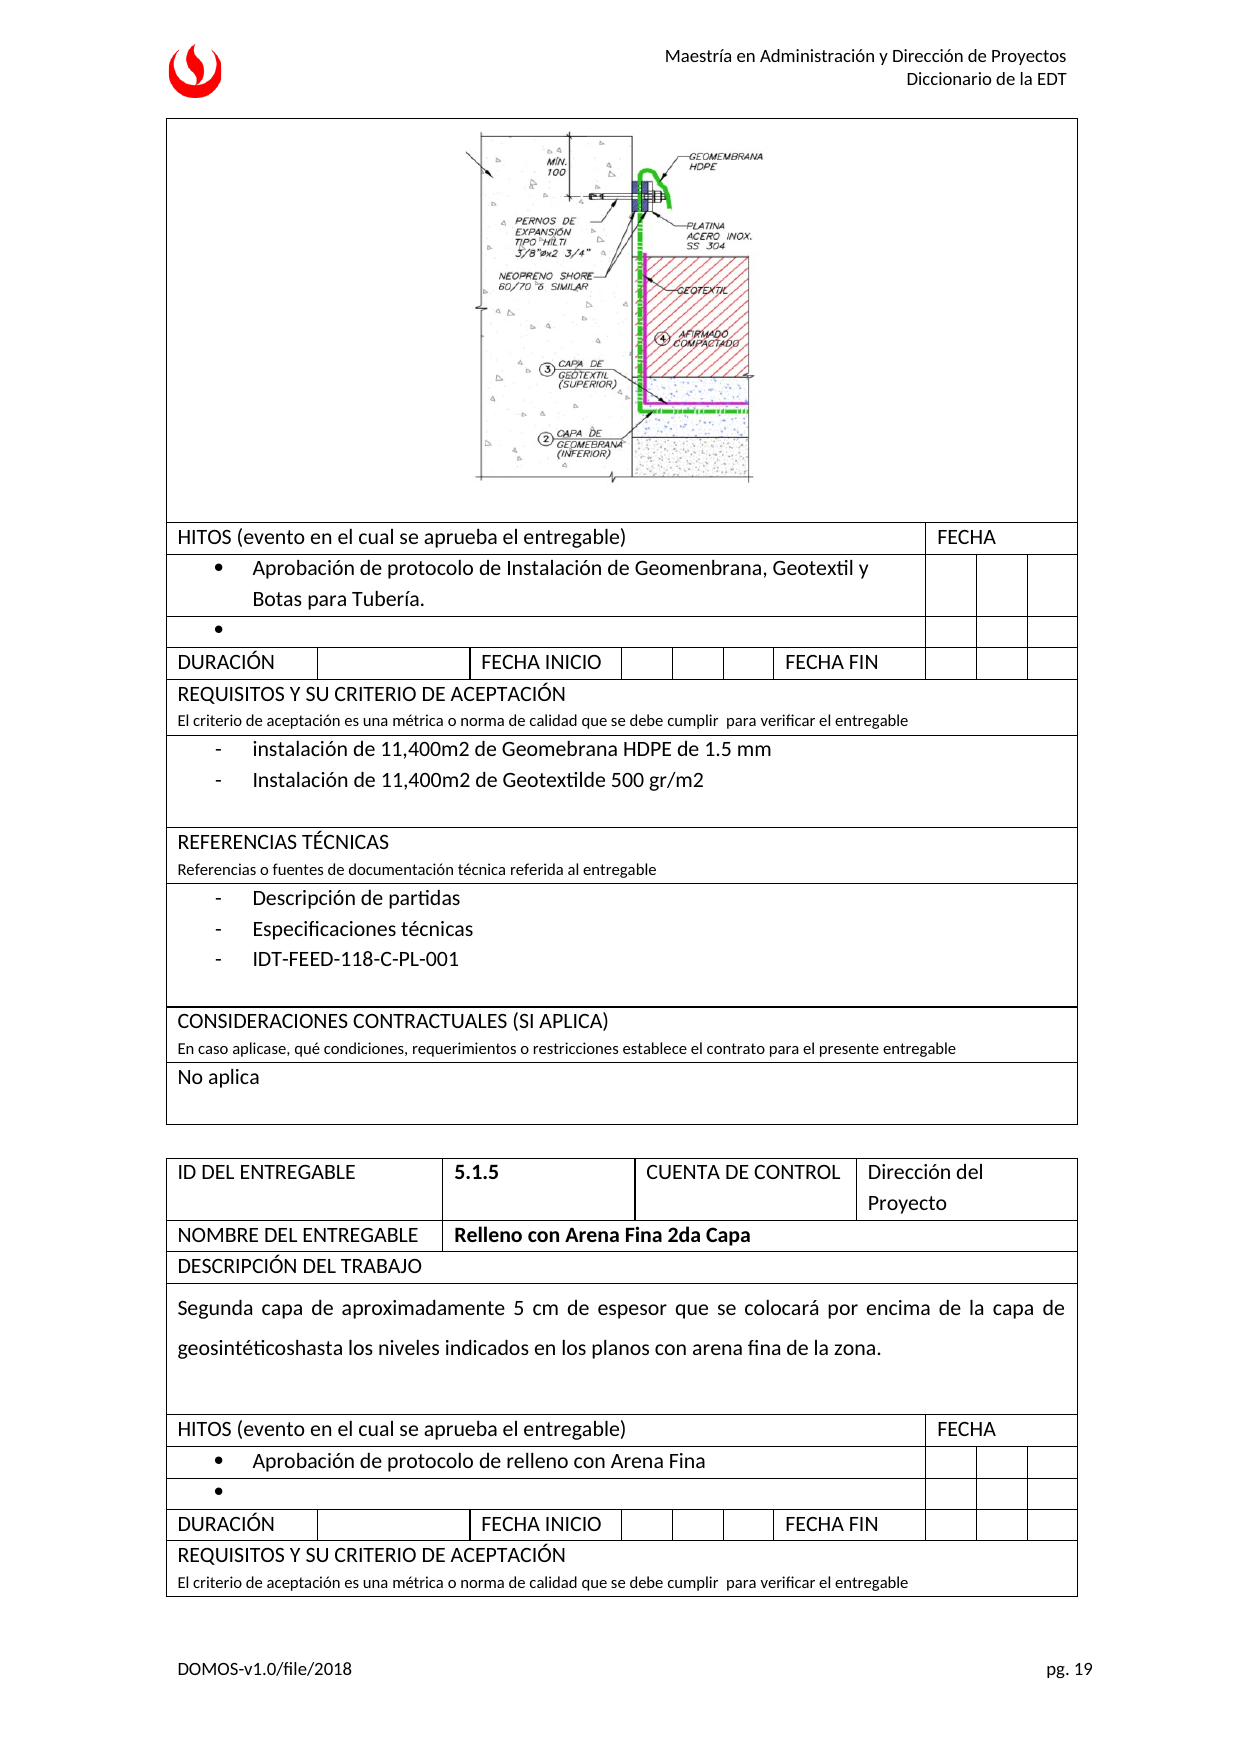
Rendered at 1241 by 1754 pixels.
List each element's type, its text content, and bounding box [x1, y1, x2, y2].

table_cell [673, 648, 723, 679]
table_cell [622, 1510, 672, 1540]
table_cell [167, 1479, 925, 1509]
table_header 5.1.5 [443, 1159, 634, 1220]
table_cell NOMBRE DEL ENTREGABLE [167, 1221, 442, 1251]
table_header Dirección del Proyecto [857, 1159, 1077, 1220]
table_cell [977, 555, 1027, 616]
table_cell DURACIÓN [167, 1510, 317, 1540]
table_cell [724, 1510, 773, 1540]
table_cell [1028, 617, 1077, 647]
table_cell REFERENCIAS TÉCNICAS Referencias o fuentes de documentación técnica referida al entregable [167, 828, 1077, 883]
table_cell [1028, 1510, 1077, 1540]
table_cell [926, 1510, 976, 1540]
table_cell [1028, 1447, 1077, 1477]
table_cell DESCRIPCIÓN DEL TRABAJO [167, 1252, 1077, 1283]
table_cell [977, 1479, 1027, 1509]
table_cell [977, 1510, 1027, 1540]
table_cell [167, 119, 1077, 522]
table_cell [926, 1479, 976, 1509]
table_cell No aplica [167, 1063, 1077, 1124]
table_cell Descripción de partidas Especificaciones técnicas IDT-FEED-118-C-PL-001 [167, 884, 1077, 1006]
table_cell FECHA INICIO [471, 1510, 621, 1540]
picture [168, 44, 222, 98]
table_cell Aprobación de protocolo de Instalación de Geomenbrana, Geotextil y Botas para Tubería. [167, 555, 925, 616]
table_cell [1028, 555, 1077, 616]
table_cell FECHA FIN [774, 648, 925, 679]
table_cell DURACIÓN [167, 648, 317, 679]
picture [465, 119, 778, 488]
table_cell FECHA FIN [774, 1510, 925, 1540]
table_header ID DEL ENTREGABLE [167, 1159, 442, 1220]
table_cell FECHA INICIO [471, 648, 621, 679]
table_cell [926, 1447, 976, 1477]
table_cell instalación de 11,400m2 de Geomebrana HDPE de 1.5 mm Instalación de 11,400m2 de Geotextilde 500 gr/m2 [167, 736, 1077, 827]
table_cell FECHA [926, 523, 1077, 553]
table_cell [926, 648, 976, 679]
table_cell [673, 1510, 723, 1540]
table_cell [977, 617, 1027, 647]
table_cell CONSIDERACIONES CONTRACTUALES (SI APLICA) En caso aplicase, qué condiciones, requerimientos o restricciones establece el contrato para el presente entregable [167, 1008, 1077, 1062]
table_cell [926, 555, 976, 616]
table_cell [1028, 648, 1077, 679]
table_cell [1028, 1479, 1077, 1509]
table_cell [622, 648, 672, 679]
table_cell [926, 617, 976, 647]
table_cell REQUISITOS Y SU CRITERIO DE ACEPTACIÓN El criterio de aceptación es una métrica o norma de calidad que se debe cumplir para verificar el entregable [167, 1541, 1077, 1596]
table_cell [318, 1510, 469, 1540]
table_cell [167, 617, 925, 647]
table_cell [724, 648, 773, 679]
table_cell [318, 648, 469, 679]
table_cell FECHA [926, 1415, 1077, 1446]
table_cell REQUISITOS Y SU CRITERIO DE ACEPTACIÓN El criterio de aceptación es una métrica o norma de calidad que se debe cumplir para verificar el entregable [167, 680, 1077, 734]
table_cell Relleno con Arena Fina 2da Capa [443, 1221, 1077, 1251]
table_cell [977, 648, 1027, 679]
table_header CUENTA DE CONTROL [636, 1159, 856, 1220]
table_cell HITOS (evento en el cual se aprueba el entregable) [167, 1415, 925, 1446]
table_cell HITOS (evento en el cual se aprueba el entregable) [167, 523, 925, 553]
table_cell Aprobación de protocolo de relleno con Arena Fina [167, 1447, 925, 1477]
table_cell Segunda capa de aproximadamente 5 cm de espesor que se colocará por encima de la capa de geosintéticoshasta los niveles indicados en los planos con arena fina de la zona. [167, 1284, 1077, 1414]
table_cell [977, 1447, 1027, 1477]
